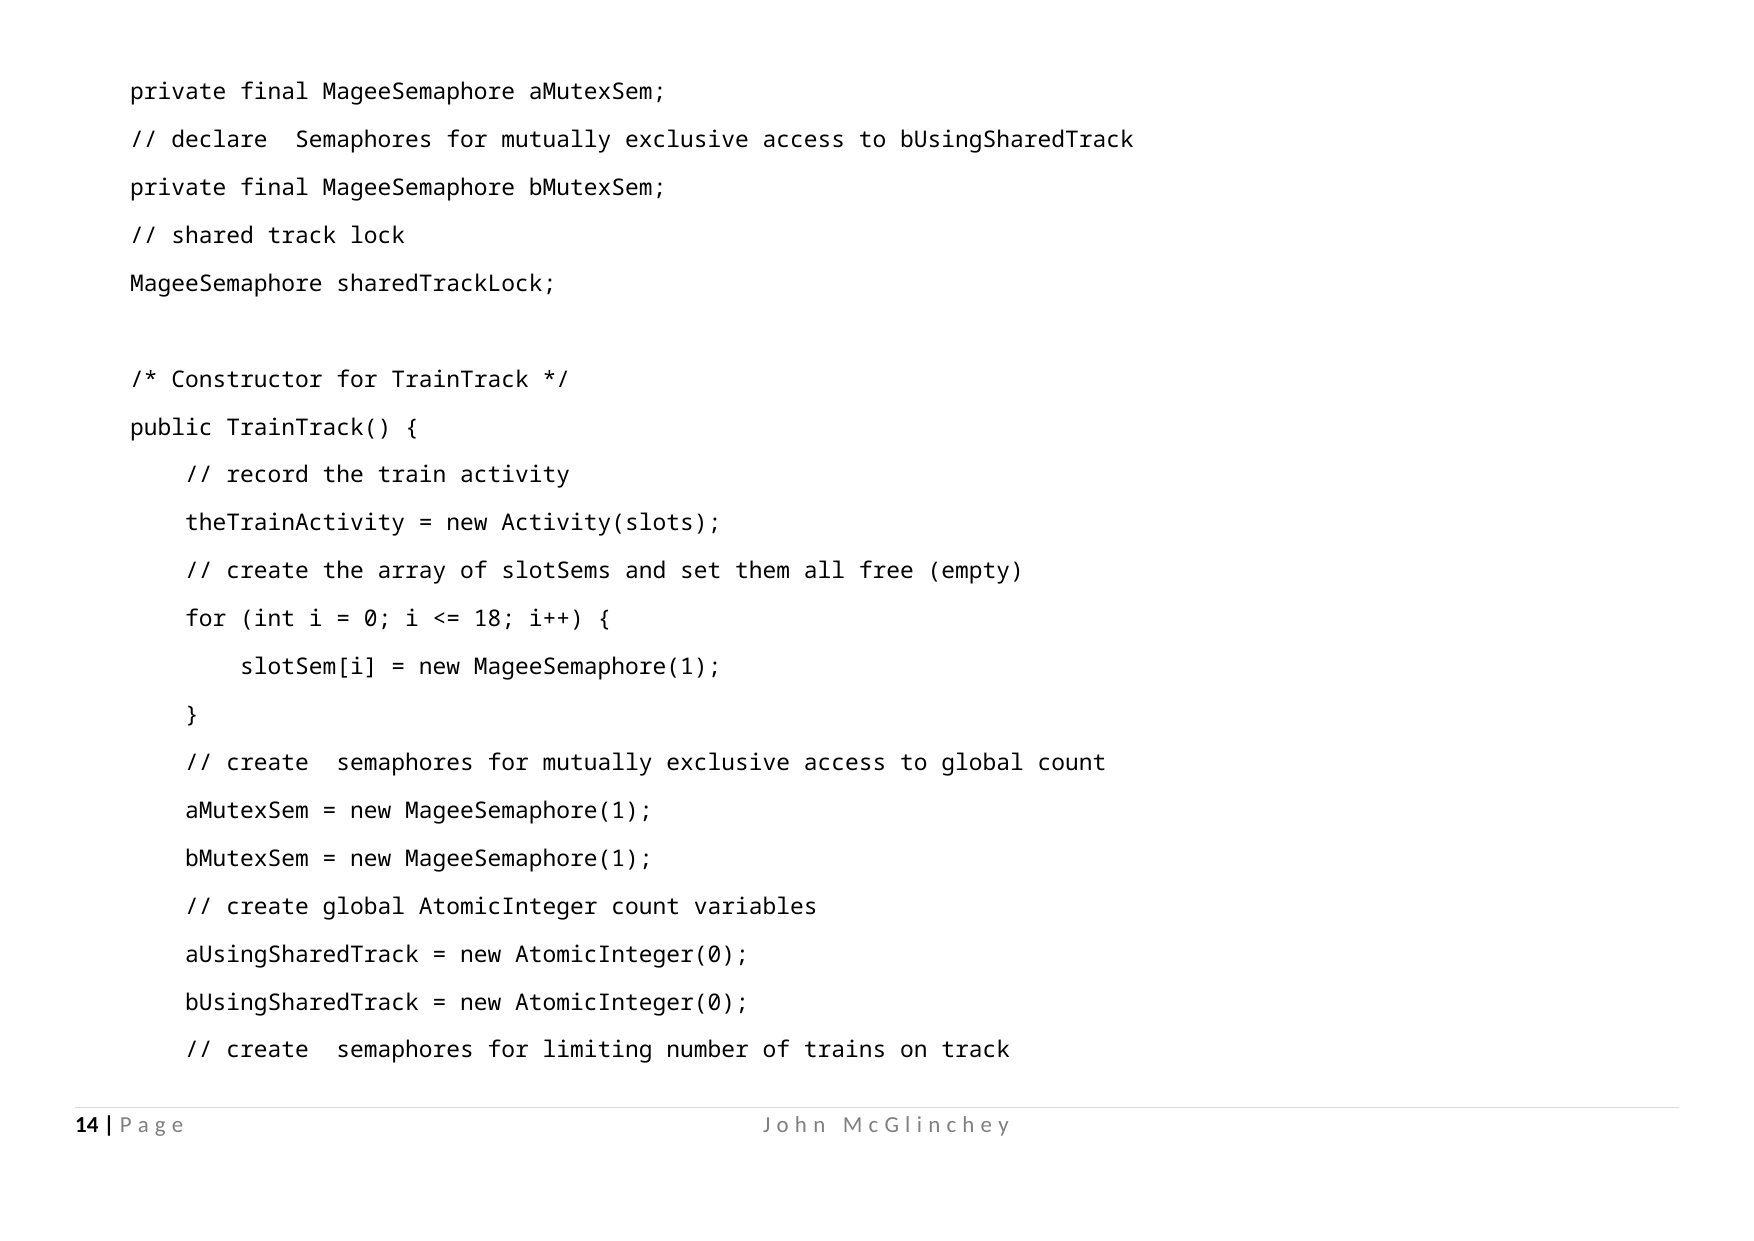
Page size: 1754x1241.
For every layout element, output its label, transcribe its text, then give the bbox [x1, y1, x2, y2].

text public TrainTrack() { [75, 410, 1679, 442]
text for (int i = 0; i <= 18; i++) { [75, 602, 1679, 633]
text // create the array of slotSems and set them all free (empty) [75, 554, 1679, 585]
text aUsingSharedTrack = new AtomicInteger(0); [75, 937, 1679, 969]
text slotSem[i] = new MageeSemaphore(1); [75, 650, 1679, 681]
text private final MageeSemaphore bMutexSem; [75, 171, 1679, 202]
text // create semaphores for mutually exclusive access to global count [75, 746, 1679, 777]
text // record the train activity [75, 458, 1679, 489]
text theTrainActivity = new Activity(slots); [75, 506, 1679, 537]
text // declare Semaphores for mutually exclusive access to bUsingSharedTrack [75, 123, 1679, 154]
text } [75, 698, 1679, 729]
text MageeSemaphore sharedTrackLock; [75, 267, 1679, 298]
text private final MageeSemaphore aMutexSem; [75, 75, 1679, 106]
text /* Constructor for TrainTrack */ [75, 362, 1679, 394]
text bMutexSem = new MageeSemaphore(1); [75, 842, 1679, 873]
text // shared track lock [75, 219, 1679, 250]
text aMutexSem = new MageeSemaphore(1); [75, 794, 1679, 825]
text bUsingSharedTrack = new AtomicInteger(0); [75, 985, 1679, 1017]
text // create semaphores for limiting number of trains on track [75, 1033, 1679, 1064]
text // create global AtomicInteger count variables [75, 889, 1679, 921]
